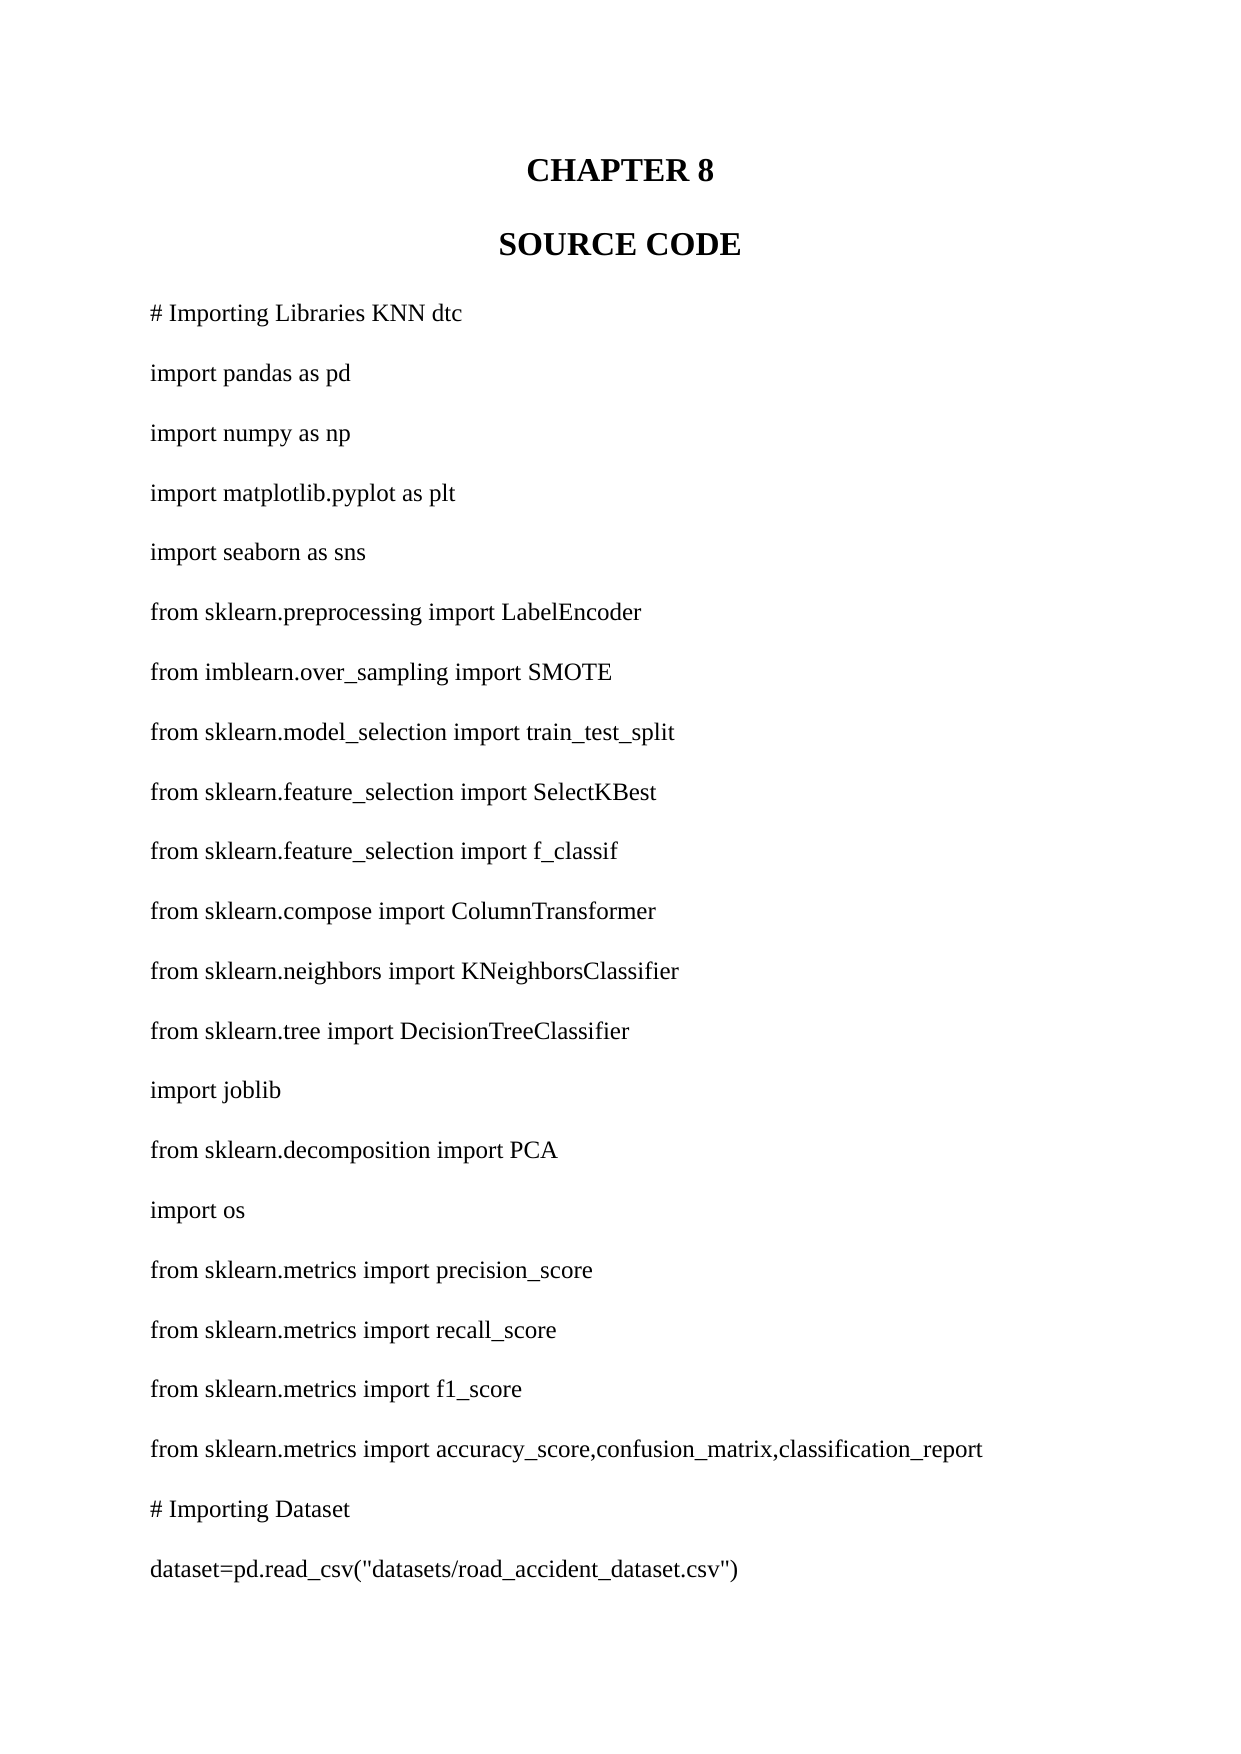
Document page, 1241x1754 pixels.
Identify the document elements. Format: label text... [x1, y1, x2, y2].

text from sklearn.tree import DecisionTreeClassifier [150, 1016, 1090, 1044]
text from sklearn.model_selection import train_test_split [150, 717, 1090, 746]
text from sklearn.neighbors import KNeighborsClassifier [150, 956, 1090, 985]
text dataset=pd.read_csv("datasets/road_accident_dataset.csv") [150, 1554, 1090, 1583]
text from sklearn.preprocessing import LabelEncoder [150, 597, 1090, 626]
text from sklearn.compose import ColumnTransformer [150, 896, 1090, 925]
text from sklearn.decomposition import PCA [150, 1135, 1090, 1164]
text import os [150, 1195, 1090, 1224]
text import numpy as np [150, 418, 1090, 447]
text # Importing Dataset [150, 1494, 1090, 1523]
text from sklearn.feature_selection import f_classif [150, 836, 1090, 865]
text import matplotlib.pyplot as plt [150, 478, 1090, 506]
text import pandas as pd [150, 358, 1090, 387]
text from sklearn.metrics import recall_score [150, 1315, 1090, 1343]
text from sklearn.metrics import precision_score [150, 1255, 1090, 1284]
text from sklearn.metrics import f1_score [150, 1374, 1090, 1403]
text import seaborn as sns [150, 537, 1090, 566]
text SOURCE CODE [150, 224, 1090, 262]
text from sklearn.metrics import accuracy_score,confusion_matrix,classification_report [150, 1434, 1090, 1463]
text from imblearn.over_sampling import SMOTE [150, 657, 1090, 686]
text # Importing Libraries KNN dtc [150, 298, 1090, 327]
text CHAPTER 8 [150, 150, 1090, 188]
text from sklearn.feature_selection import SelectKBest [150, 777, 1090, 805]
text import joblib [150, 1076, 1090, 1104]
